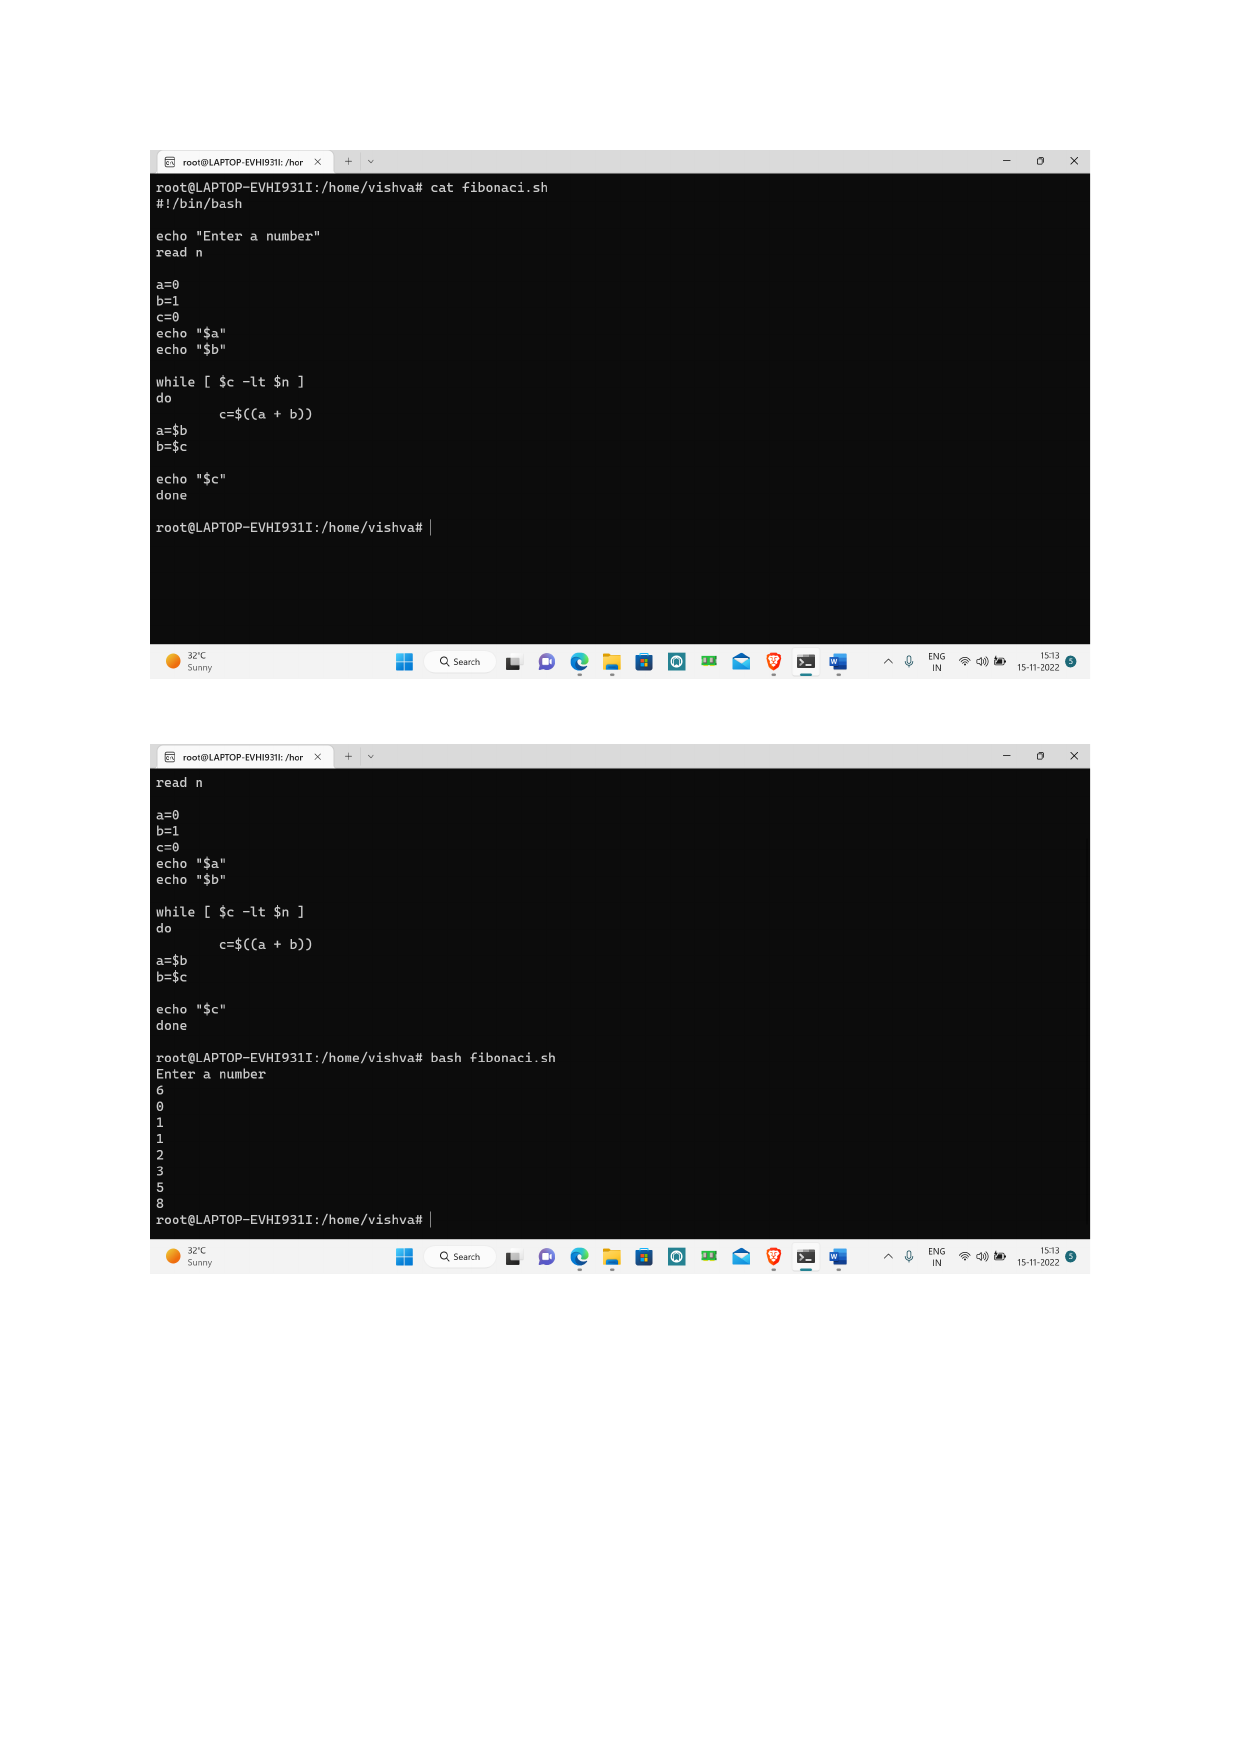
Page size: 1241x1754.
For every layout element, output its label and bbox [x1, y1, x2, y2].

picture [150, 744, 1091, 1274]
picture [150, 150, 1091, 679]
